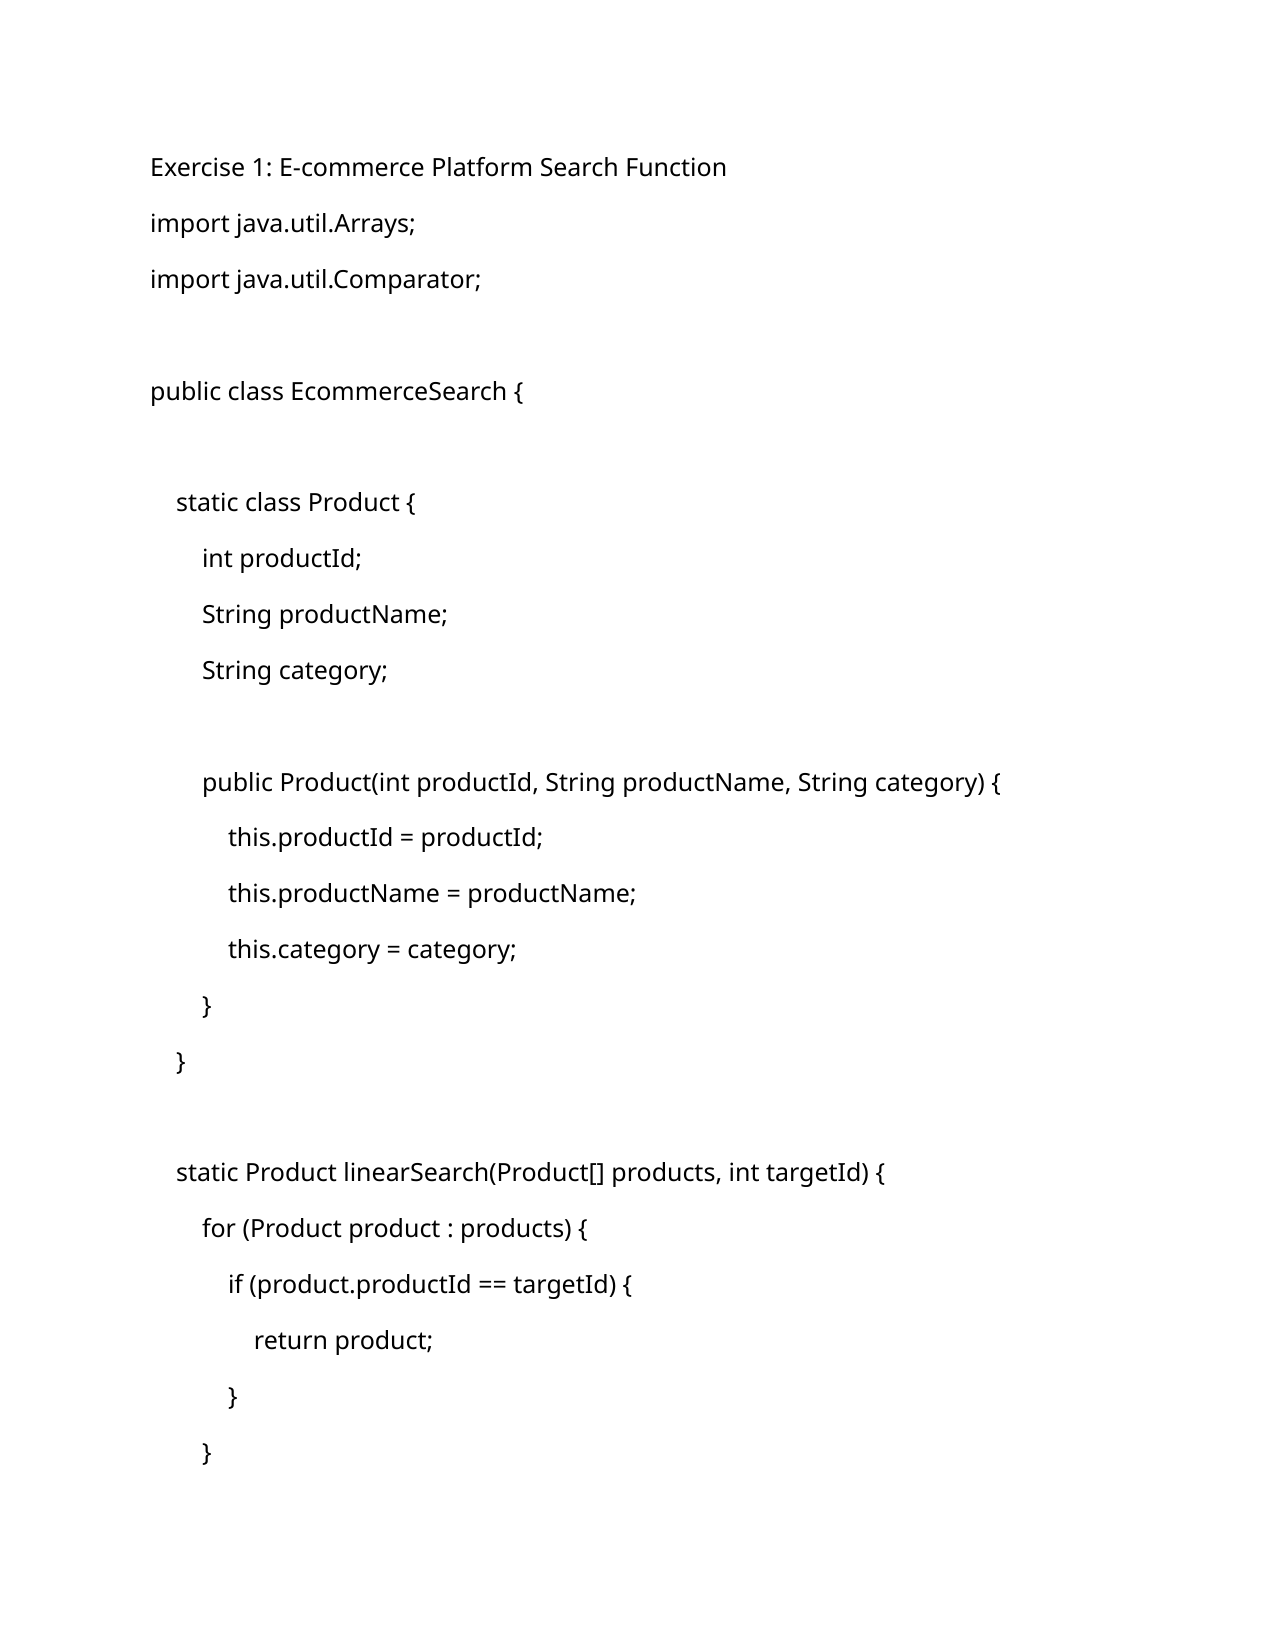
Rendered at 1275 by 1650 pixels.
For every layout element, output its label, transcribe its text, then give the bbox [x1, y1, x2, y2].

text if (product.productId == targetId) { [150, 1267, 1125, 1301]
text int productId; [150, 541, 1125, 575]
text public class EcommerceSearch { [150, 373, 1125, 407]
text this.productName = productName; [150, 876, 1125, 910]
text static class Product { [150, 485, 1125, 519]
text for (Product product : products) { [150, 1211, 1125, 1245]
text } [150, 1378, 1125, 1412]
text Exercise 1: E-commerce Platform Search Function [150, 150, 1125, 184]
text import java.util.Comparator; [150, 262, 1125, 296]
text return product; [150, 1322, 1125, 1357]
text } [150, 1043, 1125, 1077]
text static Product linearSearch(Product[] products, int targetId) { [150, 1155, 1125, 1189]
text this.productId = productId; [150, 820, 1125, 854]
text } [150, 1434, 1125, 1468]
text String category; [150, 652, 1125, 687]
text this.category = category; [150, 932, 1125, 966]
text } [150, 987, 1125, 1022]
text import java.util.Arrays; [150, 206, 1125, 240]
text public Product(int productId, String productName, String category) { [150, 764, 1125, 798]
text String productName; [150, 597, 1125, 631]
